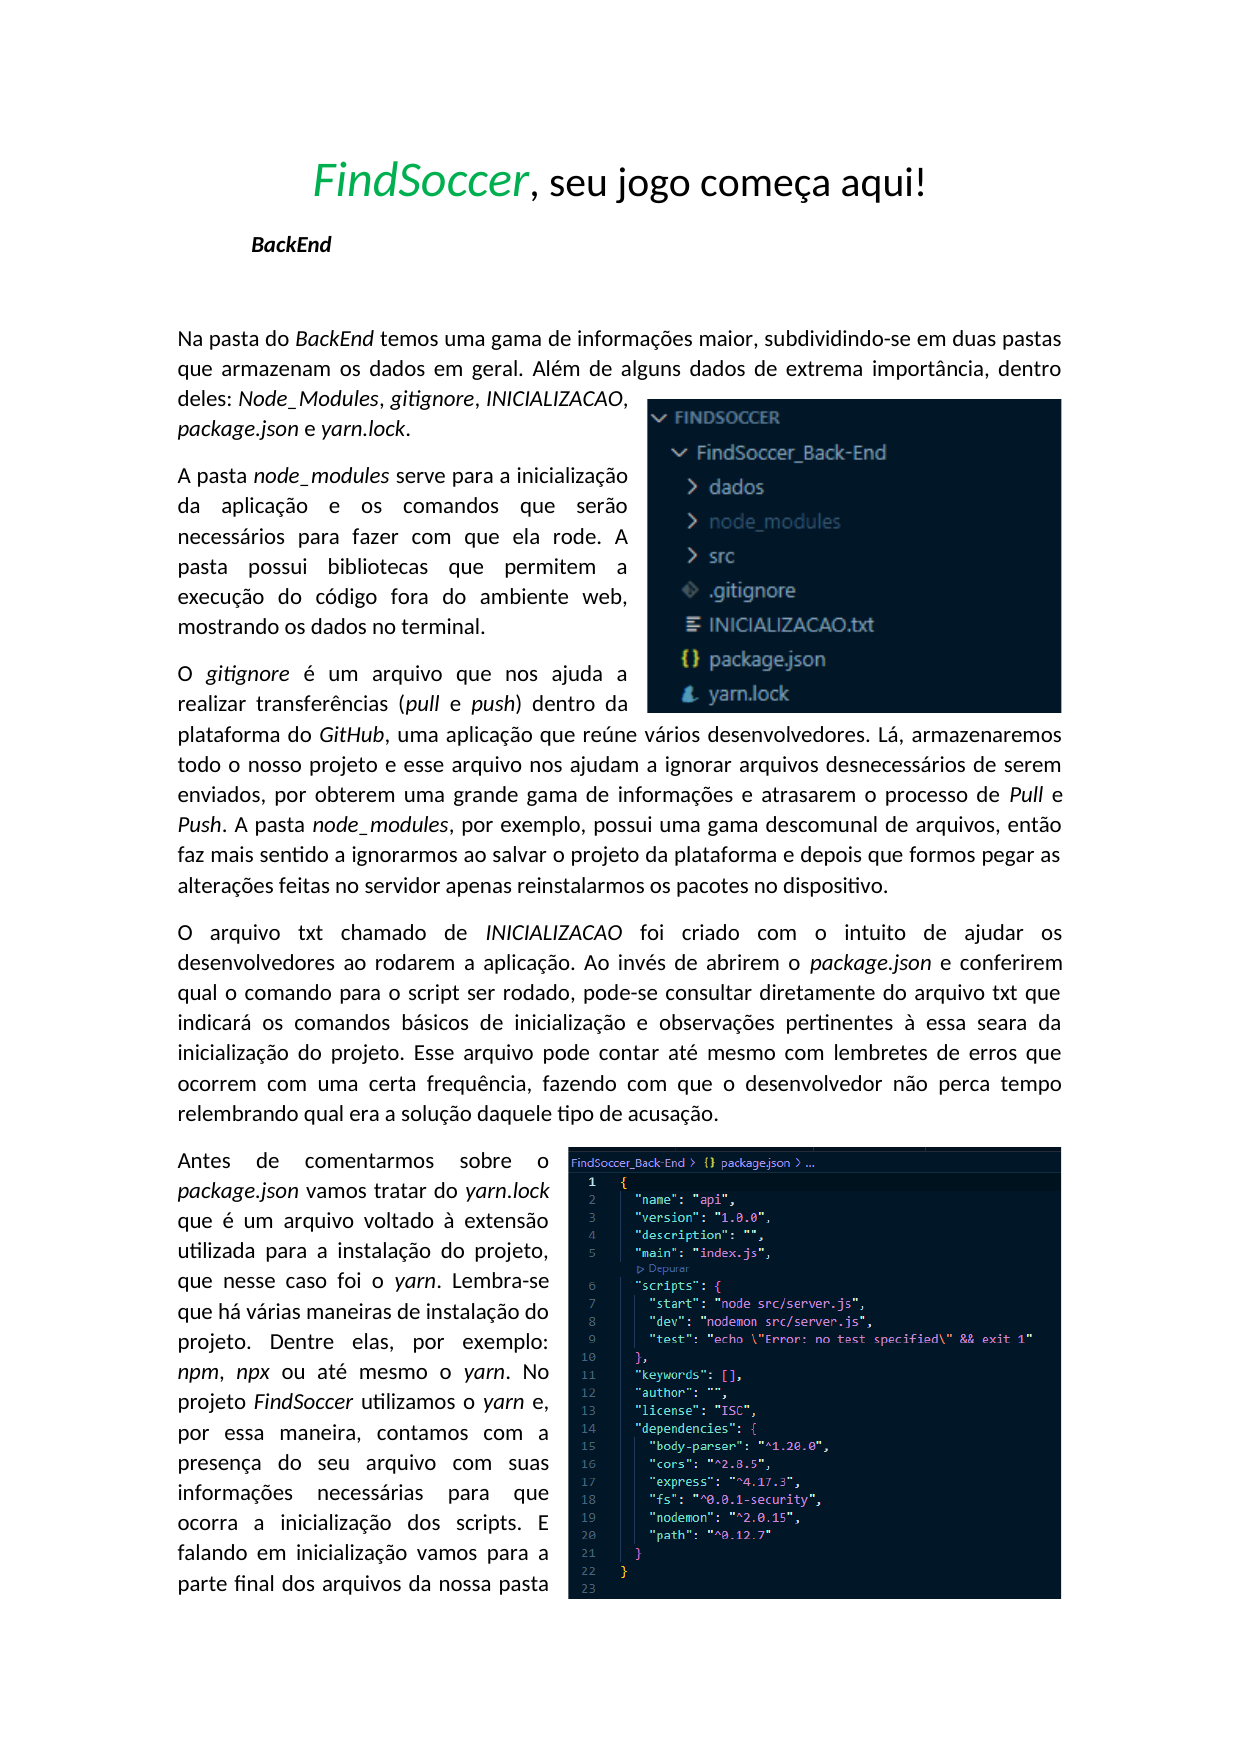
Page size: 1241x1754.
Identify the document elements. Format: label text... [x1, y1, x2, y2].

picture [567, 1147, 1062, 1598]
text Na pasta do BackEnd temos uma gama de informações maior, subdividindo-se em duas pastas que armazenam os dados em geral. Além de alguns dados de extrema importância, dentro deles: Node_Modules, gitignore, INICIALIZACAO, package.json e yarn.lock. [177, 324, 1063, 442]
text O gitignore é um arquivo que nos ajuda a realizar transferências (pull e push) dentro da plataforma do GitHub, uma aplicação que reúne vários desenvolvedores. Lá, armazenaremos todo o nosso projeto e esse arquivo nos ajudam a ignorar arquivos desnecessários de serem enviados, por obterem uma grande gama de informações e atrasarem o processo de Pull e Push. A pasta node_modules, por exemplo, possui uma gama descomunal de arquivos, então faz mais sentido a ignorarmos ao salvar o projeto da plataforma e depois que formos pegar as alterações feitas no servidor apenas reinstalarmos os pacotes no dispositivo. [177, 659, 1063, 899]
text A pasta node_modules serve para a inicialização da aplicação e os comandos que serão necessários para fazer com que ela rode. A pasta possui bibliotecas que permitem a execução do código fora do ambiente web, mostrando os dados no terminal. [177, 461, 645, 640]
text O arquivo txt chamado de INICIALIZACAO foi criado com o intuito de ajudar os desenvolvedores ao rodarem a aplicação. Ao invés de abrirem o package.json e conferirem qual o comando para o script ser rodado, pode-se consultar diretamente do arquivo txt que indicará os comandos básicos de inicialização e observações pertinentes à essa seara da inicialização do projeto. Esse arquivo pode contar até mesmo com lembretes de erros que ocorrem com uma certa frequência, fazendo com que o desenvolvedor não perca tempo relembrando qual era a solução daquele tipo de acusação. [177, 918, 1063, 1127]
picture [645, 399, 1060, 711]
text FindSoccer, seu jogo começa aqui! [177, 148, 1063, 209]
text BackEnd [177, 230, 1063, 258]
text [177, 1146, 1063, 1597]
